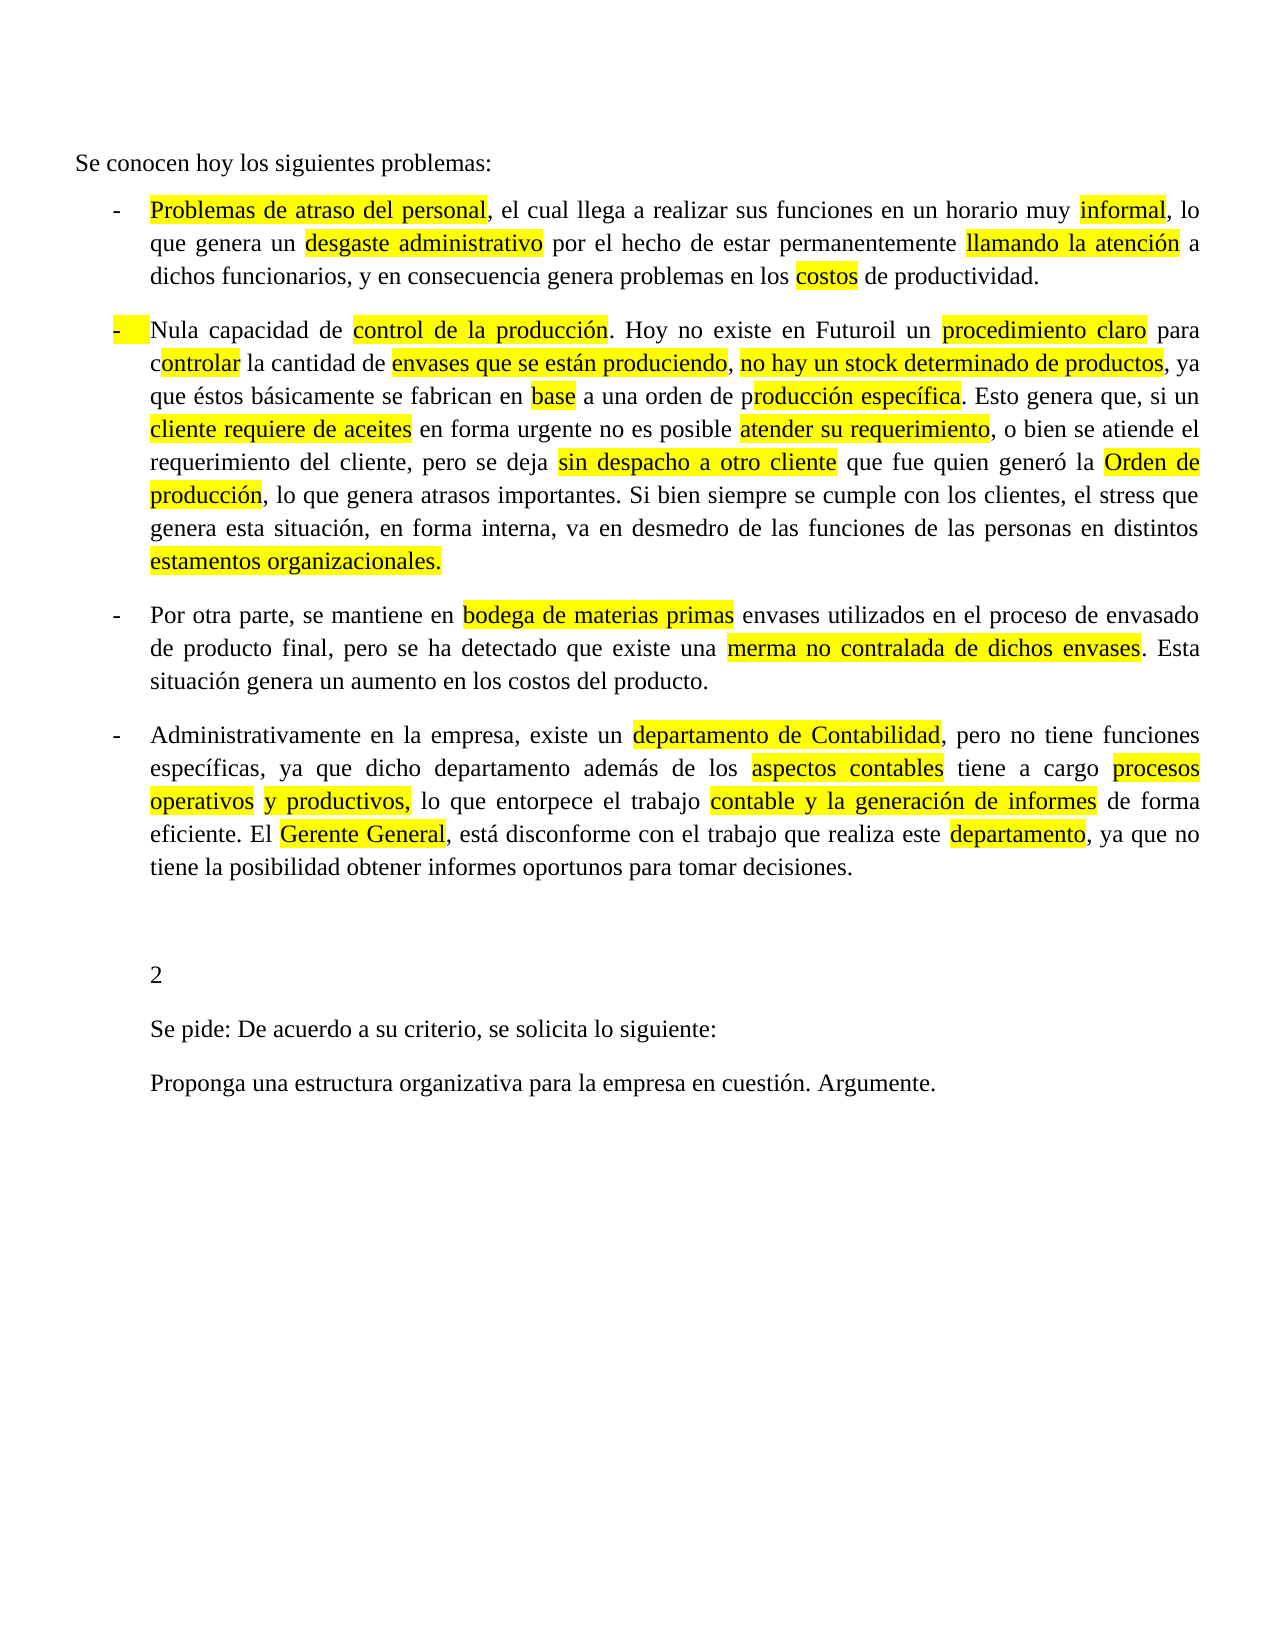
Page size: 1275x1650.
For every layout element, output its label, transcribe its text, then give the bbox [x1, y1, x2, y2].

text Proponga una estructura organizativa para la empresa en cuestión. Argumente. [150, 1068, 1200, 1096]
list Administrativamente en la empresa, existe un departamento de Contabilidad, pero no tiene funciones específicas, ya que dicho departamento además de los aspectos contables tiene a cargo procesos operativos y productivos, lo que entorpece el trabajo contable y la generación de informes de forma eficiente. El Gerente General, está disconforme con el trabajo que realiza este departamento, ya que no tiene la posibilidad obtener informes oportunos para tomar decisiones. [112, 720, 1200, 881]
list Problemas de atraso del personal, el cual llega a realizar sus funciones en un horario muy informal, lo que genera un desgaste administrativo por el hecho de estar permanentemente llamando la atención a dichos funcionarios, y en consecuencia genera problemas en los costos de productividad. [112, 195, 1200, 290]
text Se conocen hoy los siguientes problemas: [75, 148, 1200, 176]
text Se pide: De acuerdo a su criterio, se solicita lo siguiente: [150, 1014, 1200, 1043]
list Nula capacidad de control de la producción. Hoy no existe en Futuroil un procedimiento claro para controlar la cantidad de envases que se están produciendo, no hay un stock determinado de productos, ya que éstos básicamente se fabrican en base a una orden de producción específica. Esto genera que, si un cliente requiere de aceites en forma urgente no es posible atender su requerimiento, o bien se atiende el requerimiento del cliente, pero se deja sin despacho a otro cliente que fue quien generó la Orden de producción, lo que genera atrasos importantes. Si bien siempre se cumple con los clientes, el stress que genera esta situación, en forma interna, va en desmedro de las funciones de las personas en distintos estamentos organizacionales. [112, 315, 1200, 575]
list Por otra parte, se mantiene en bodega de materias primas envases utilizados en el proceso de envasado de producto final, pero se ha detectado que existe una merma no contralada de dichos envases. Esta situación genera un aumento en los costos del producto. [112, 600, 1200, 695]
text 2 [150, 960, 1200, 989]
